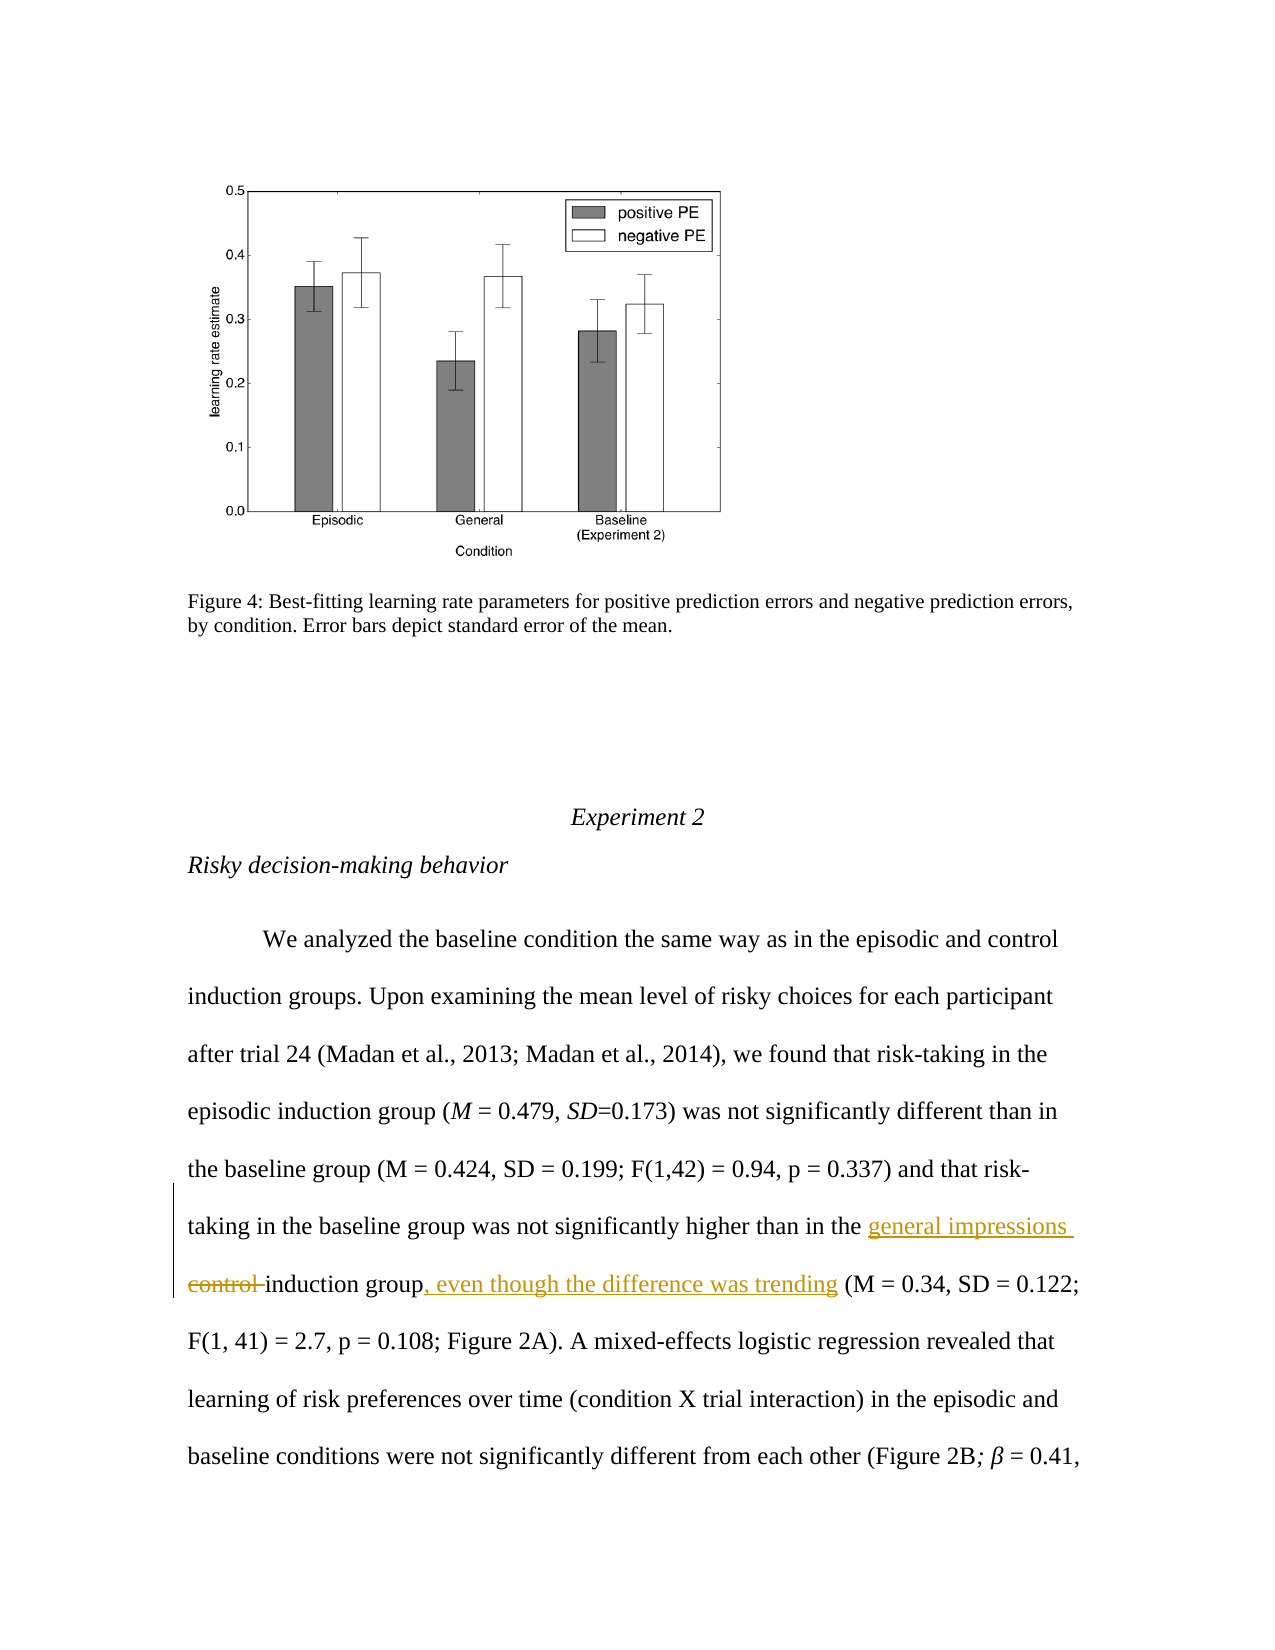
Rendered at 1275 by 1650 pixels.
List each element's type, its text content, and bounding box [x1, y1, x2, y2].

text Experiment 2 [187, 802, 1087, 831]
text Risky decision-making behavior [187, 850, 1087, 878]
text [187, 924, 1087, 1470]
text Figure 4: Best-fitting learning rate parameters for positive prediction errors and negative prediction errors, by condition. Error bars depict standard error of the mean. [187, 589, 1087, 637]
